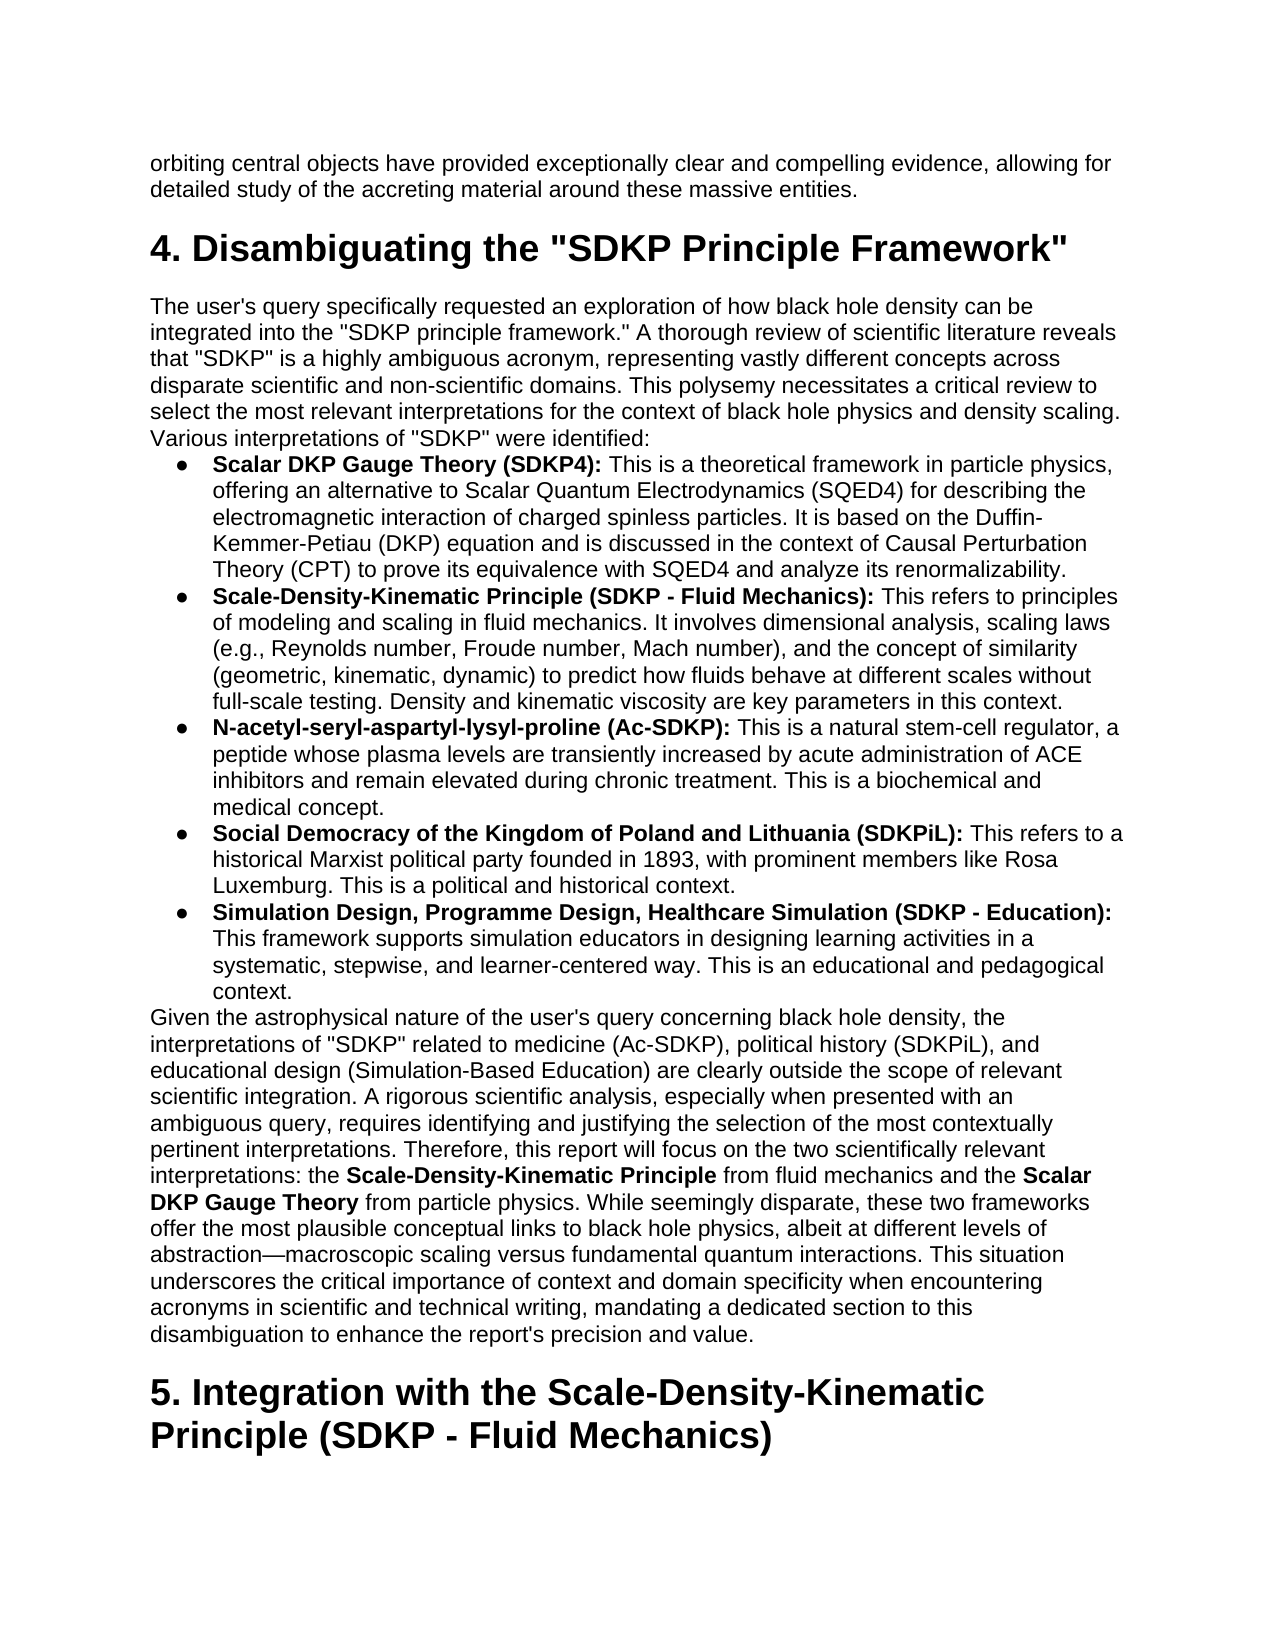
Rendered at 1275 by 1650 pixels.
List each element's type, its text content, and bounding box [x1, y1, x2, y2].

subtitle 5. Integration with the Scale-Density-Kinematic Principle (SDKP - Fluid Mechanics) [150, 1370, 1125, 1457]
text Various interpretations of "SDKP" were identified: [150, 424, 1125, 451]
list Scale-Density-Kinematic Principle (SDKP - Fluid Mechanics): This refers to principles of modeling and scaling in fluid mechanics. It involves dimensional analysis, scaling laws (e.g., Reynolds number, Froude number, Mach number), and the concept of similarity (geometric, kinematic, dynamic) to predict how fluids behave at different scales without full-scale testing. Density and kinematic viscosity are key parameters in this context. [175, 583, 1125, 714]
list Scalar DKP Gauge Theory (SDKP4): This is a theoretical framework in particle physics, offering an alternative to Scalar Quantum Electrodynamics (SQED4) for describing the electromagnetic interaction of charged spinless particles. It is based on the Duffin-Kemmer-Petiau (DKP) equation and is discussed in the context of Causal Perturbation Theory (CPT) to prove its equivalence with SQED4 and analyze its renormalizability. [175, 451, 1125, 583]
text The user's query specifically requested an exploration of how black hole density can be integrated into the "SDKP principle framework." A thorough review of scientific literature reveals that "SDKP" is a highly ambiguous acronym, representing vastly different concepts across disparate scientific and non-scientific domains. This polysemy necessitates a critical review to select the most relevant interpretations for the context of black hole physics and density scaling. [150, 293, 1125, 424]
list N-acetyl-seryl-aspartyl-lysyl-proline (Ac-SDKP): This is a natural stem-cell regulator, a peptide whose plasma levels are transiently increased by acute administration of ACE inhibitors and remain elevated during chronic treatment. This is a biochemical and medical concept. [175, 714, 1125, 820]
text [150, 150, 1125, 203]
list Social Democracy of the Kingdom of Poland and Lithuania (SDKPiL): This refers to a historical Marxist political party founded in 1893, with prominent members like Rosa Luxemburg. This is a political and historical context. [175, 820, 1125, 899]
subtitle 4. Disambiguating the "SDKP Principle Framework" [150, 226, 1125, 269]
text Given the astrophysical nature of the user's query concerning black hole density, the interpretations of "SDKP" related to medicine (Ac-SDKP), political history (SDKPiL), and educational design (Simulation-Based Education) are clearly outside the scope of relevant scientific integration. A rigorous scientific analysis, especially when presented with an ambiguous query, requires identifying and justifying the selection of the most contextually pertinent interpretations. Therefore, this report will focus on the two scientifically relevant interpretations: the Scale-Density-Kinematic Principle from fluid mechanics and the Scalar DKP Gauge Theory from particle physics. While seemingly disparate, these two frameworks offer the most plausible conceptual links to black hole physics, albeit at different levels of abstraction—macroscopic scaling versus fundamental quantum interactions. This situation underscores the critical importance of context and domain specificity when encountering acronyms in scientific and technical writing, mandating a dedicated section to this disambiguation to enhance the report's precision and value. [150, 1004, 1125, 1347]
list Simulation Design, Programme Design, Healthcare Simulation (SDKP - Education): This framework supports simulation educators in designing learning activities in a systematic, stepwise, and learner-centered way. This is an educational and pedagogical context. [175, 899, 1125, 1004]
